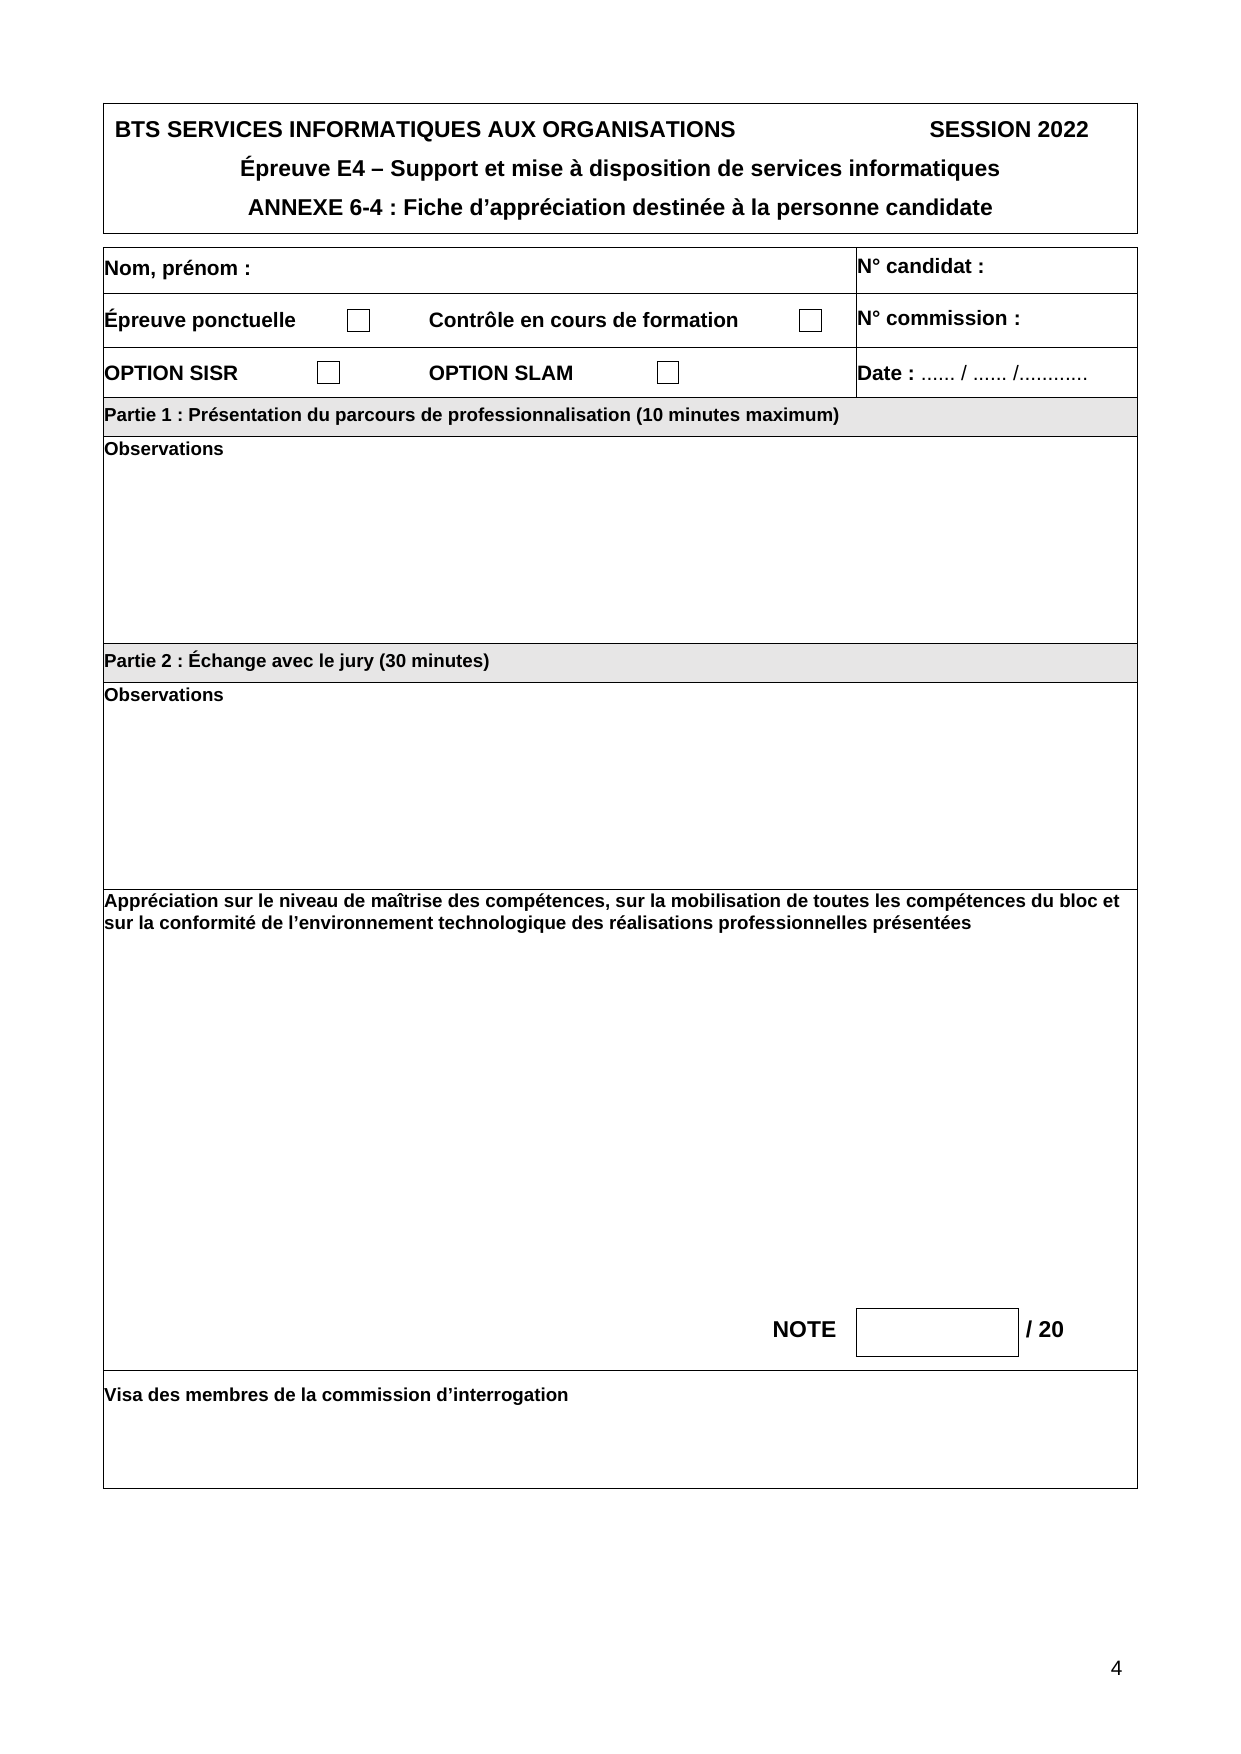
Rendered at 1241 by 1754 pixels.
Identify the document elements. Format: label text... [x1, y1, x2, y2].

table_cell Appréciation sur le niveau de maîtrise des compétences, sur la mobilisation de toutes les compétences du bloc et sur la conformité de l’environnement technologique des réalisations professionnelles présentées [104, 890, 1137, 1308]
table_cell Observations [104, 437, 1137, 643]
table_cell OPTION SISR [104, 348, 428, 397]
table_cell / 20 [1019, 1308, 1137, 1356]
table_header BTS Services informatiques aux organisations SESSION 2022 Épreuve E4 – Support et mise à disposition de services informatiques ANNEXE 6-4 : Fiche d’appréciation destinée à la personne candidate [104, 104, 1137, 233]
table_cell Contrôle en cours de formation [428, 294, 856, 347]
table_cell Observations [104, 683, 1137, 889]
table_cell [857, 1309, 1018, 1356]
table_cell Partie 2 : Échange avec le jury (30 minutes) [104, 644, 1137, 682]
table_header N° candidat : [857, 248, 1137, 293]
table_cell NOTE [104, 1308, 856, 1356]
table_cell Visa des membres de la commission d’interrogation [104, 1371, 1137, 1488]
table_cell Épreuve ponctuelle [104, 294, 428, 347]
table_cell N° commission : [857, 294, 1137, 347]
table_cell Partie 1 : Présentation du parcours de professionnalisation (10 minutes maximum) [104, 398, 1137, 436]
table_cell Date : ...... / ...... /............ [857, 348, 1137, 397]
table_cell OPTION SLAM [428, 348, 856, 397]
table_header Nom, prénom : [104, 248, 856, 293]
table_cell [104, 1356, 1137, 1370]
